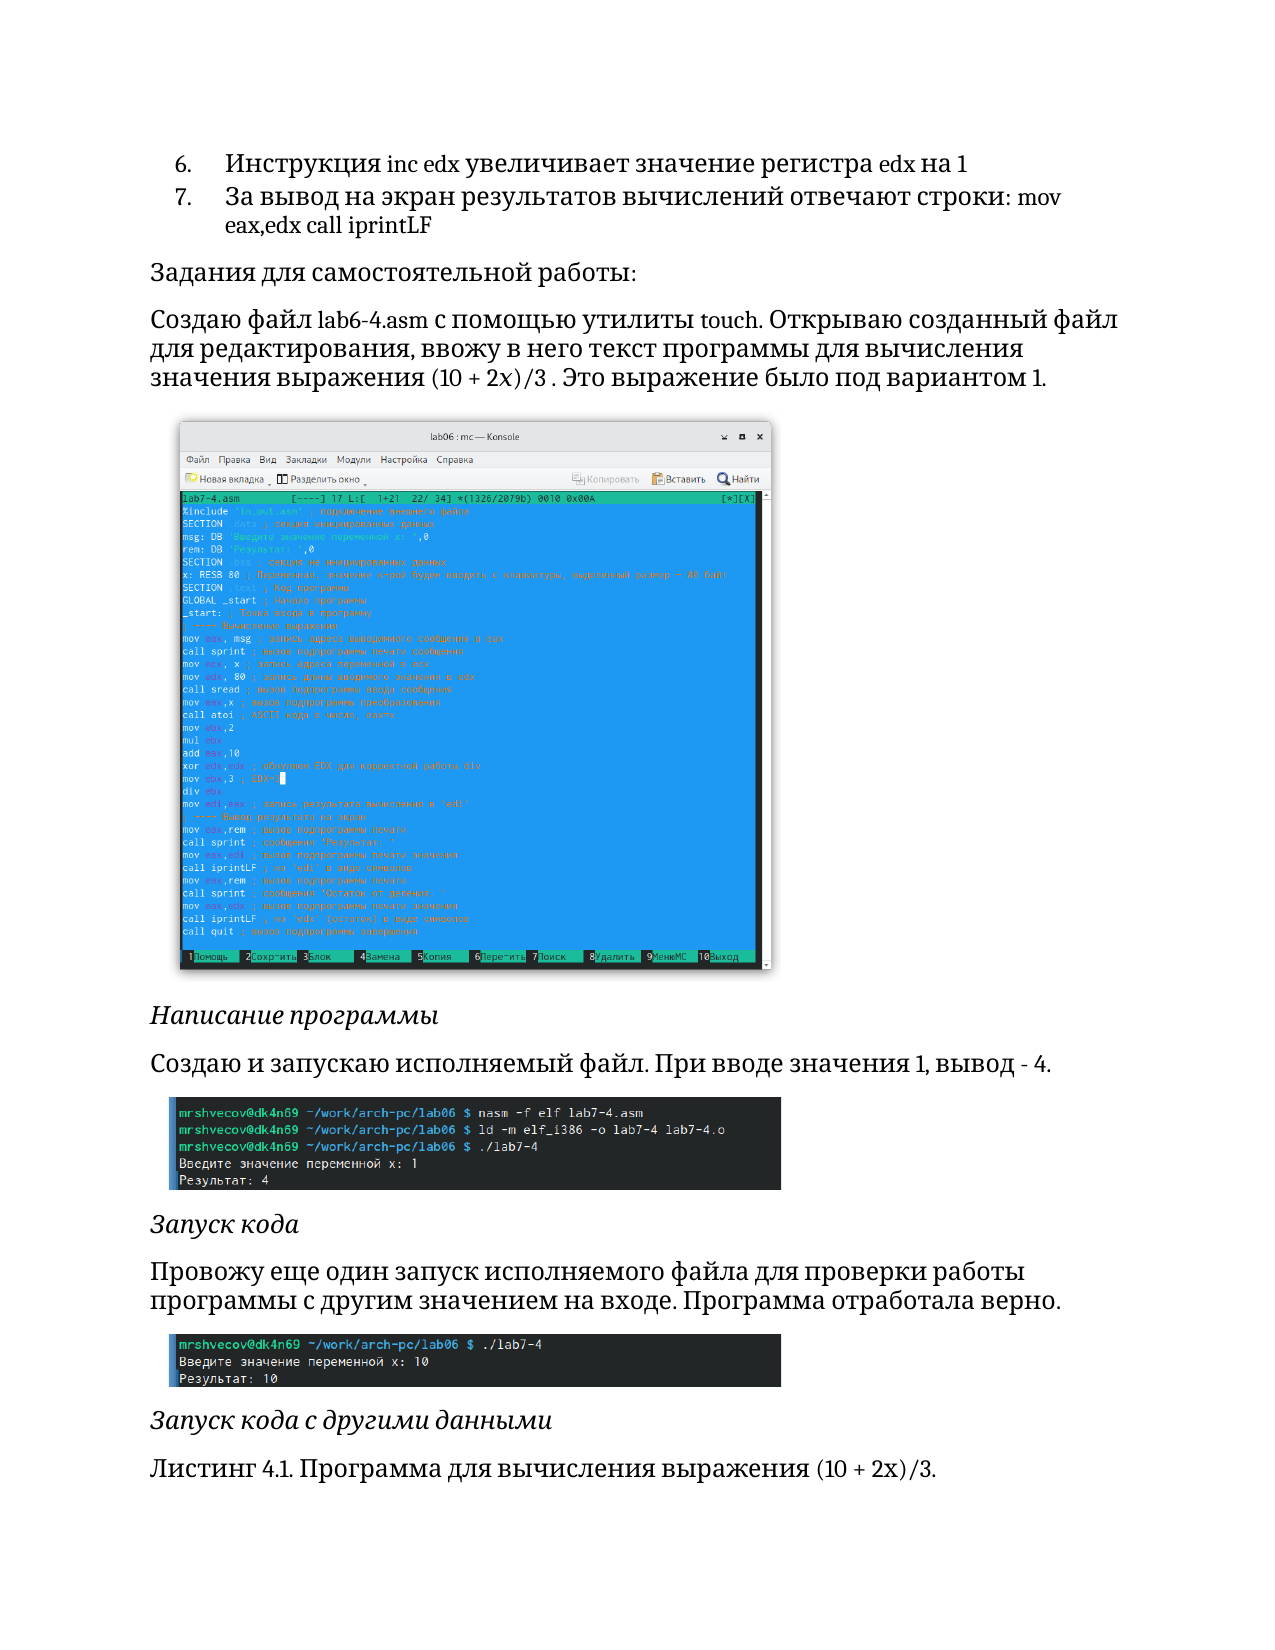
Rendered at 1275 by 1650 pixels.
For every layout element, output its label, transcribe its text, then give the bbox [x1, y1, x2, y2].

list За вывод на экран результатов вычислений отвечают строки: mov eax,edx call iprintLF [175, 182, 1125, 240]
text Запуск кода [150, 1211, 1125, 1239]
list Инструкция inc edx увеличивает значение регистра edx на 1 [175, 150, 1125, 179]
text Задания для самостоятельной работы: [150, 259, 1125, 287]
text Создаю файл lab6-4.asm с помощью утилиты touch. Открываю созданный файл для редактирования, ввожу в него текст программы для вычисления значения выражения (10 + 2𝑥)/3 . Это выражение было под вариантом 1. [150, 306, 1125, 392]
picture [168, 1334, 782, 1387]
text Провожу еще один запуск исполняемого файла для проверки работы программы с другим значением на входе. Программа отработала верно. [150, 1258, 1125, 1316]
text Написание программы [150, 1002, 1125, 1031]
picture [168, 1097, 782, 1190]
text Создаю и запускаю исполняемый файл. При вводе значения 1, вывод - 4. [150, 1049, 1125, 1078]
text Запуск кода с другими данными [150, 1407, 1125, 1436]
text Листинг 4.1. Программа для вычисления выражения (10 + 2х)/3. [150, 1455, 1125, 1483]
picture [168, 411, 782, 982]
